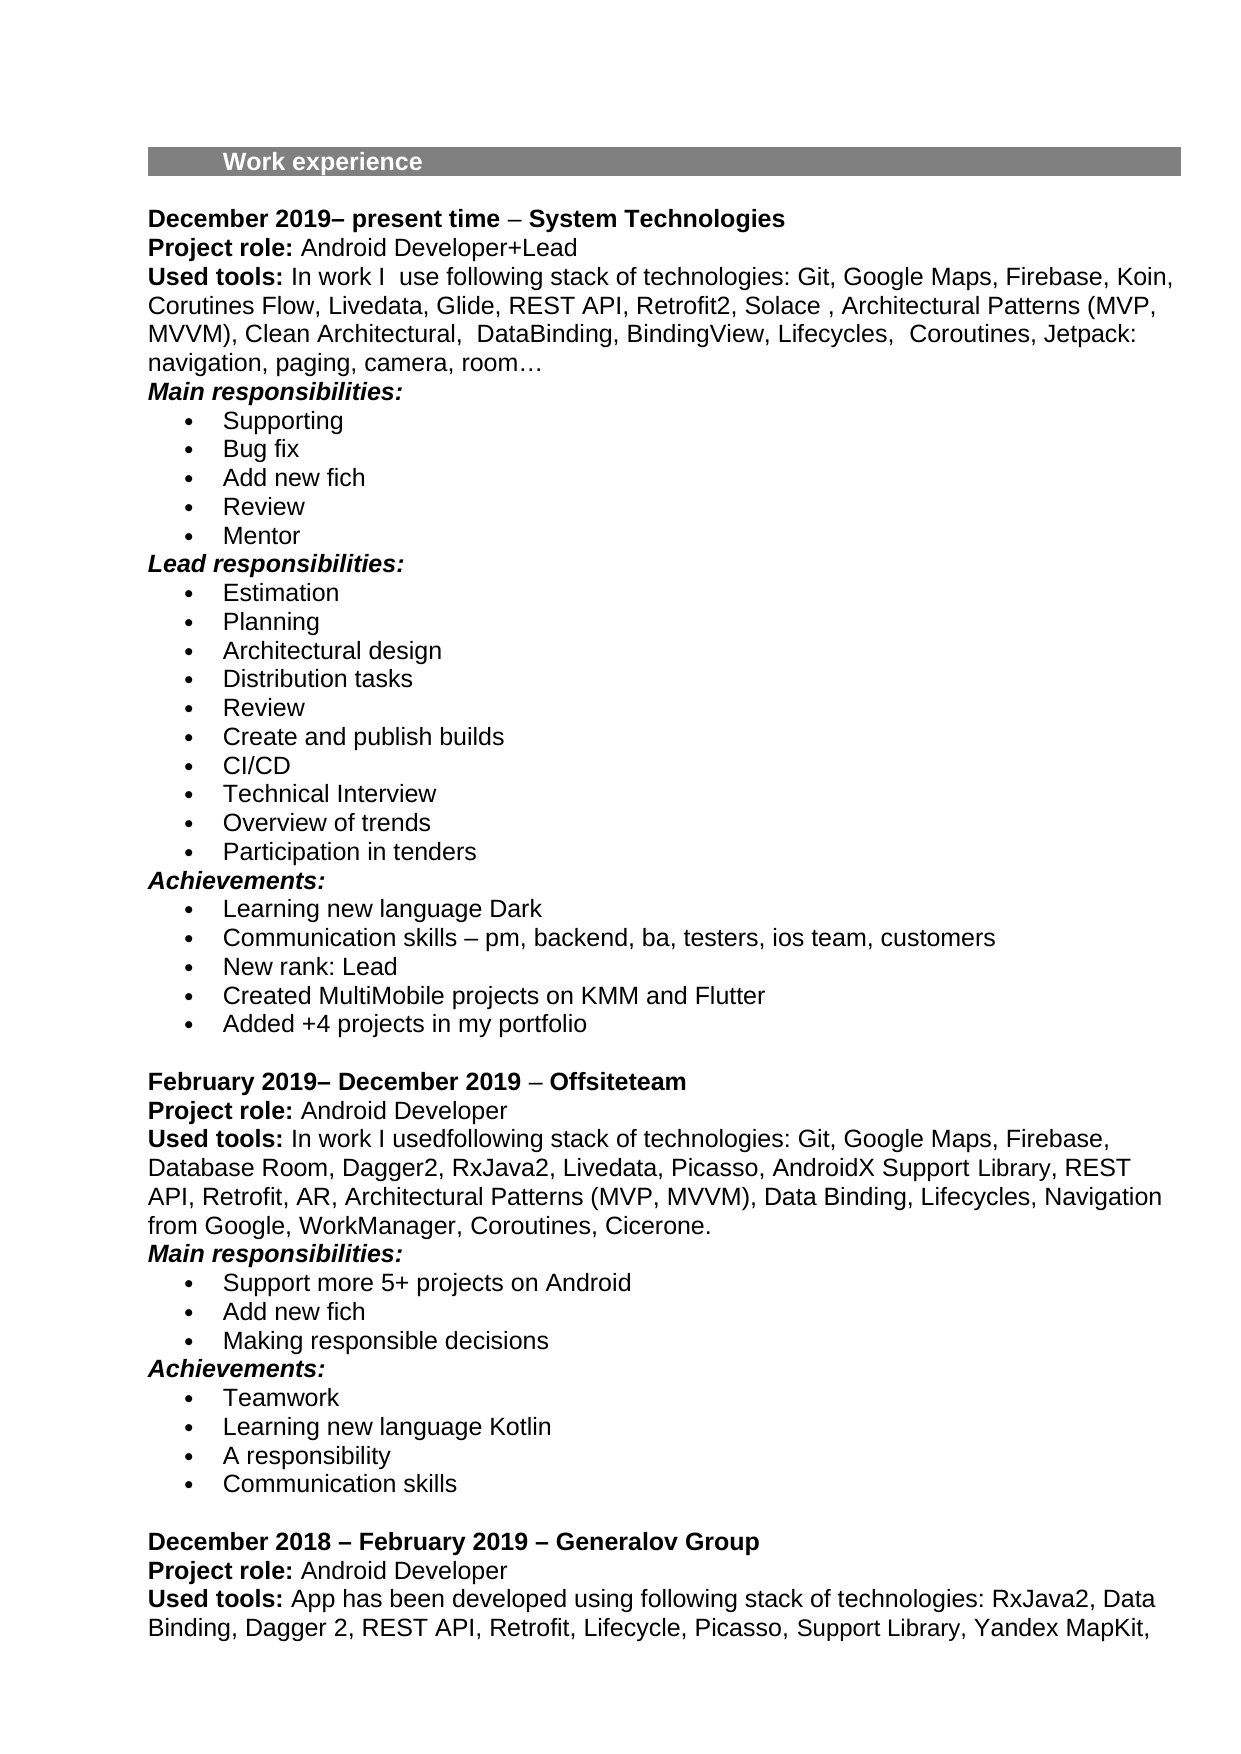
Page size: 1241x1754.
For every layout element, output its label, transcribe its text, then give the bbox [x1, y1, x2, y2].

list Supporting [185, 406, 1181, 434]
text December 2019– present time – System Technologies Project role: Android Developer+Lead [148, 204, 1181, 262]
text Achievements: [148, 866, 1181, 894]
list CI/CD [185, 751, 1181, 779]
list Mentor [185, 521, 1181, 549]
text Lead responsibilities: [148, 549, 1181, 578]
list Learning new language Dark [185, 894, 1181, 923]
text Used tools: In work I use following stack of technologies: Git, Google Maps, Firebase, Koin, Corutines Flow, Livedata, Glide, REST API, Retrofit2, Solace , Architectural Patterns (MVP, MVVM), Clean Architectural, DataBinding, BindingView, Lifecycles, Coroutines, Jetpack: navigation, paging, camera, room… [148, 262, 1181, 377]
list Added +4 projects in my portfolio [185, 1009, 1181, 1038]
list Teamwork [185, 1383, 1181, 1412]
list Bug fix [185, 434, 1181, 463]
text Main responsibilities: [148, 1239, 1181, 1268]
list Create and publish builds [185, 722, 1181, 751]
list Communication skills – pm, backend, ba, testers, ios team, customers [185, 923, 1181, 952]
text February 2019– December 2019 – Offsiteteam Project role: Android Developer [148, 1067, 1181, 1124]
text Main responsibilities: [148, 377, 1181, 406]
text Project role: Android Developer [148, 1556, 1181, 1584]
list Support more 5+ projects on Android [185, 1268, 1181, 1297]
list Making responsible decisions [185, 1326, 1181, 1354]
list Communication skills [185, 1469, 1181, 1498]
list Distribution tasks [185, 664, 1181, 693]
list Learning new language Kotlin [185, 1412, 1181, 1441]
list Planning [185, 607, 1181, 636]
list Overview of trends [185, 808, 1181, 837]
text Used tools: In work I usedfollowing stack of technologies: Git, Google Maps, Firebase, Database Room, Dagger2, RxJava2, Livedata, Picasso, AndroidX Support Library, REST API, Retrofit, AR, Architectural Patterns (MVP, MVVM), Data Binding, Lifecycles, Navigation from Google, WorkManager, Coroutines, Cicerone. [148, 1124, 1181, 1239]
list New rank: Lead [185, 952, 1181, 981]
list Review [185, 492, 1181, 521]
text Achievements: [148, 1354, 1181, 1383]
list Add new fich [185, 1297, 1181, 1326]
list A responsibility [185, 1441, 1181, 1469]
list Add new fich [185, 463, 1181, 492]
text Work experience [148, 147, 1181, 176]
list Created MultiMobile projects on KMM and Flutter [185, 981, 1181, 1009]
list Architectural design [185, 636, 1181, 664]
list Technical Interview [185, 779, 1181, 808]
list Estimation [185, 578, 1181, 607]
list Participation in tenders [185, 837, 1181, 866]
list Review [185, 693, 1181, 722]
list December 2018 – February 2019 – Generalov Group [148, 1498, 1181, 1556]
